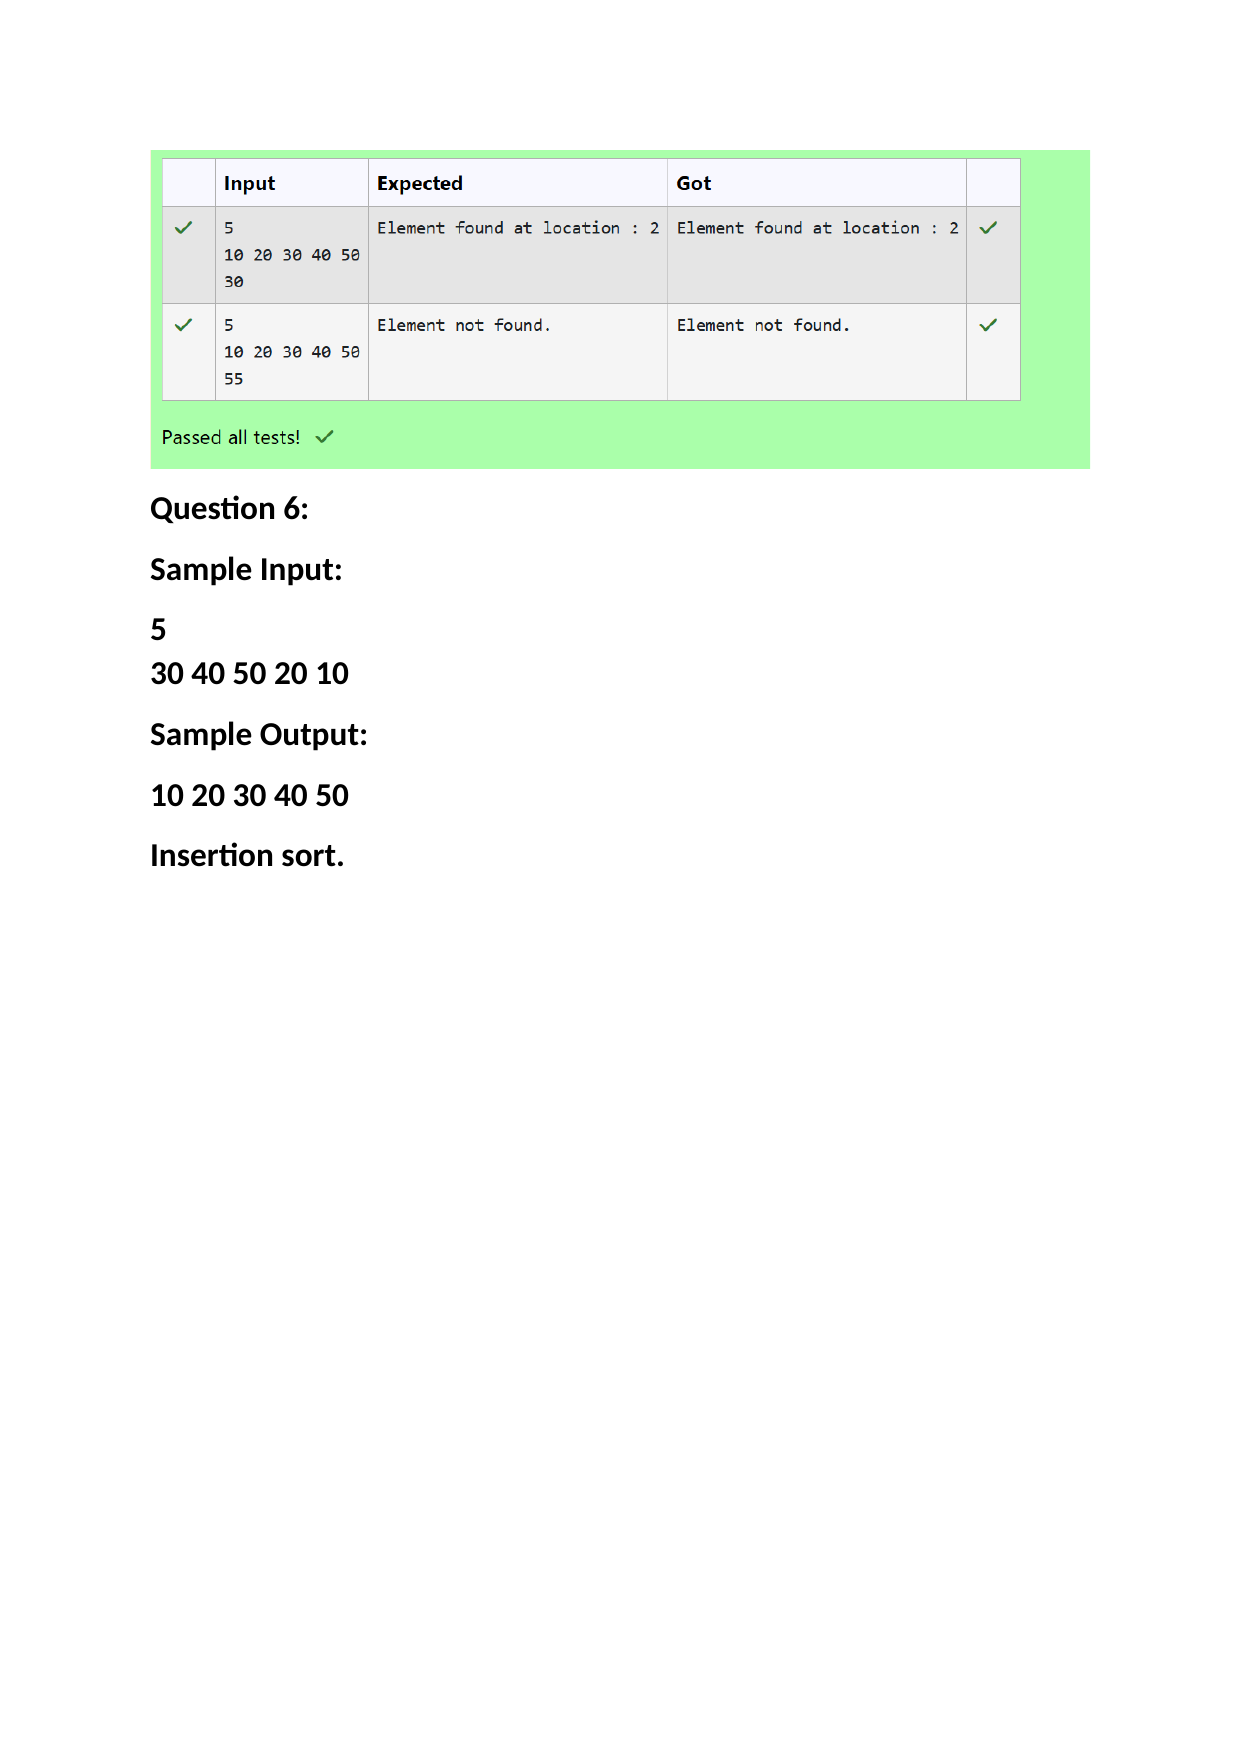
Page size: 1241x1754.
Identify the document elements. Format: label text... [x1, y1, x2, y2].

text 5 30 40 50 20 10 [150, 608, 1090, 693]
text Sample Input: [150, 548, 1090, 588]
text 10 20 30 40 50 [150, 773, 1090, 814]
text Question 6: [150, 487, 1090, 528]
text Insertion sort. [150, 834, 1090, 875]
text Sample Output: [150, 713, 1090, 754]
